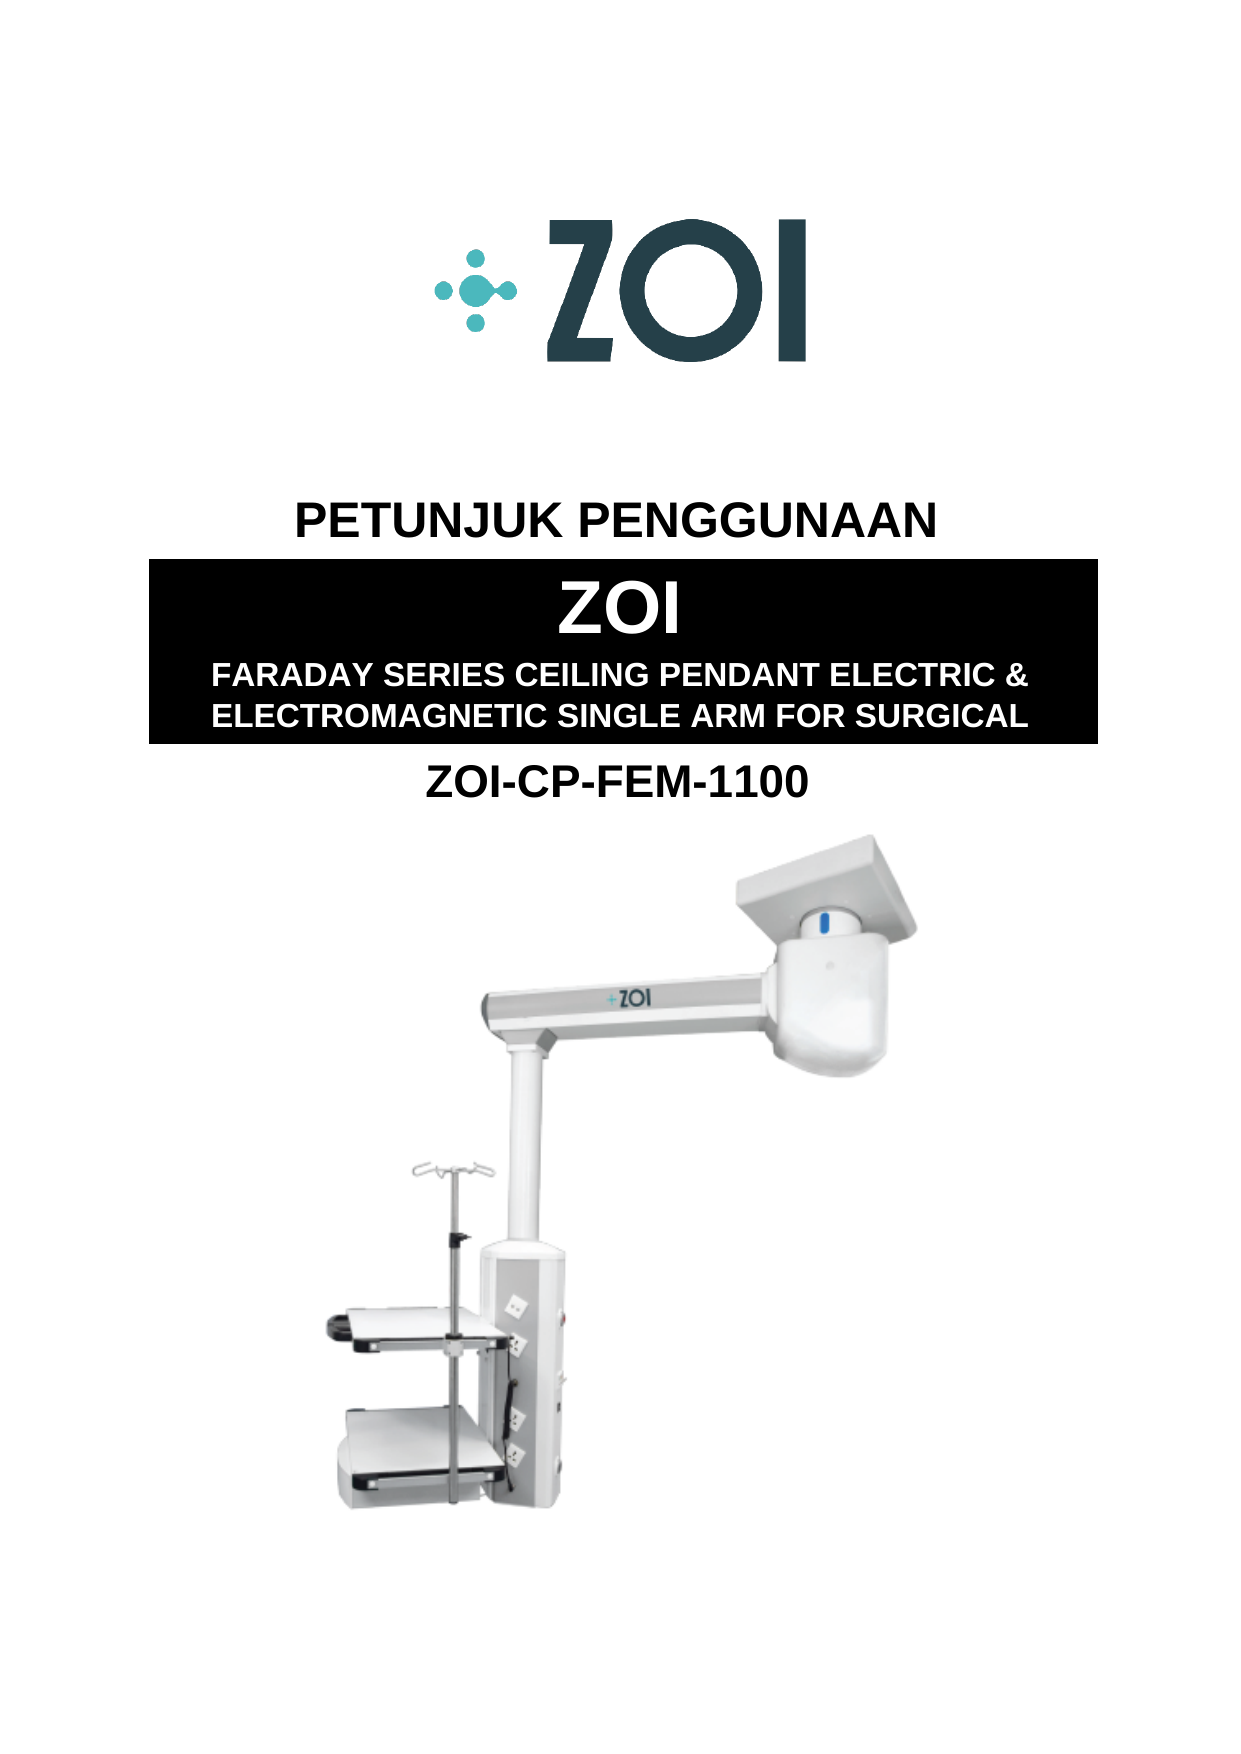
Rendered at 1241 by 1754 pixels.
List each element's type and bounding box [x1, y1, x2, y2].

picture [434, 219, 806, 362]
picture [318, 830, 923, 1525]
